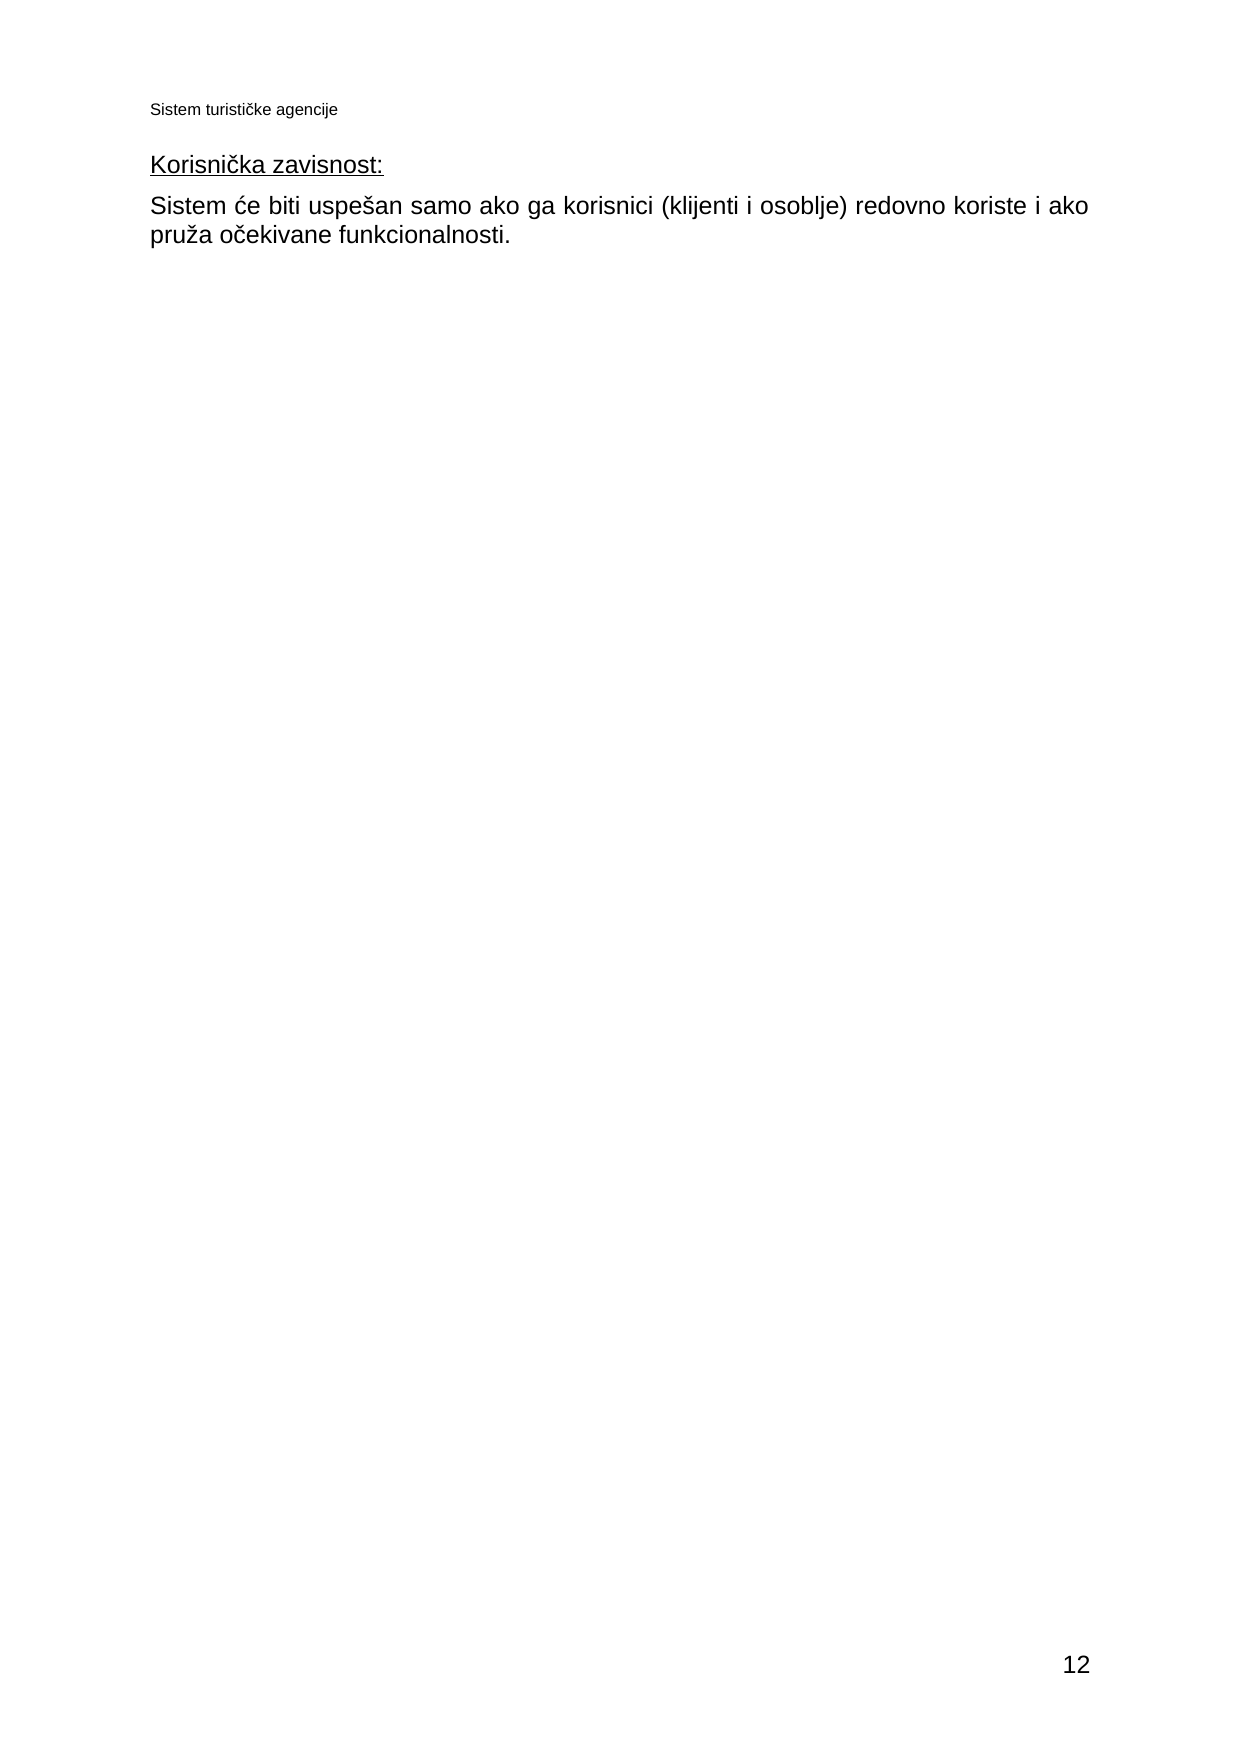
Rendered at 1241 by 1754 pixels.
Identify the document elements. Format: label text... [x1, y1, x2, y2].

text Korisnička zavisnost: [150, 150, 1090, 179]
text Sistem će biti uspešan samo ako ga korisnici (klijenti i osoblje) redovno koriste i ako pruža očekivane funkcionalnosti. [150, 191, 1090, 249]
